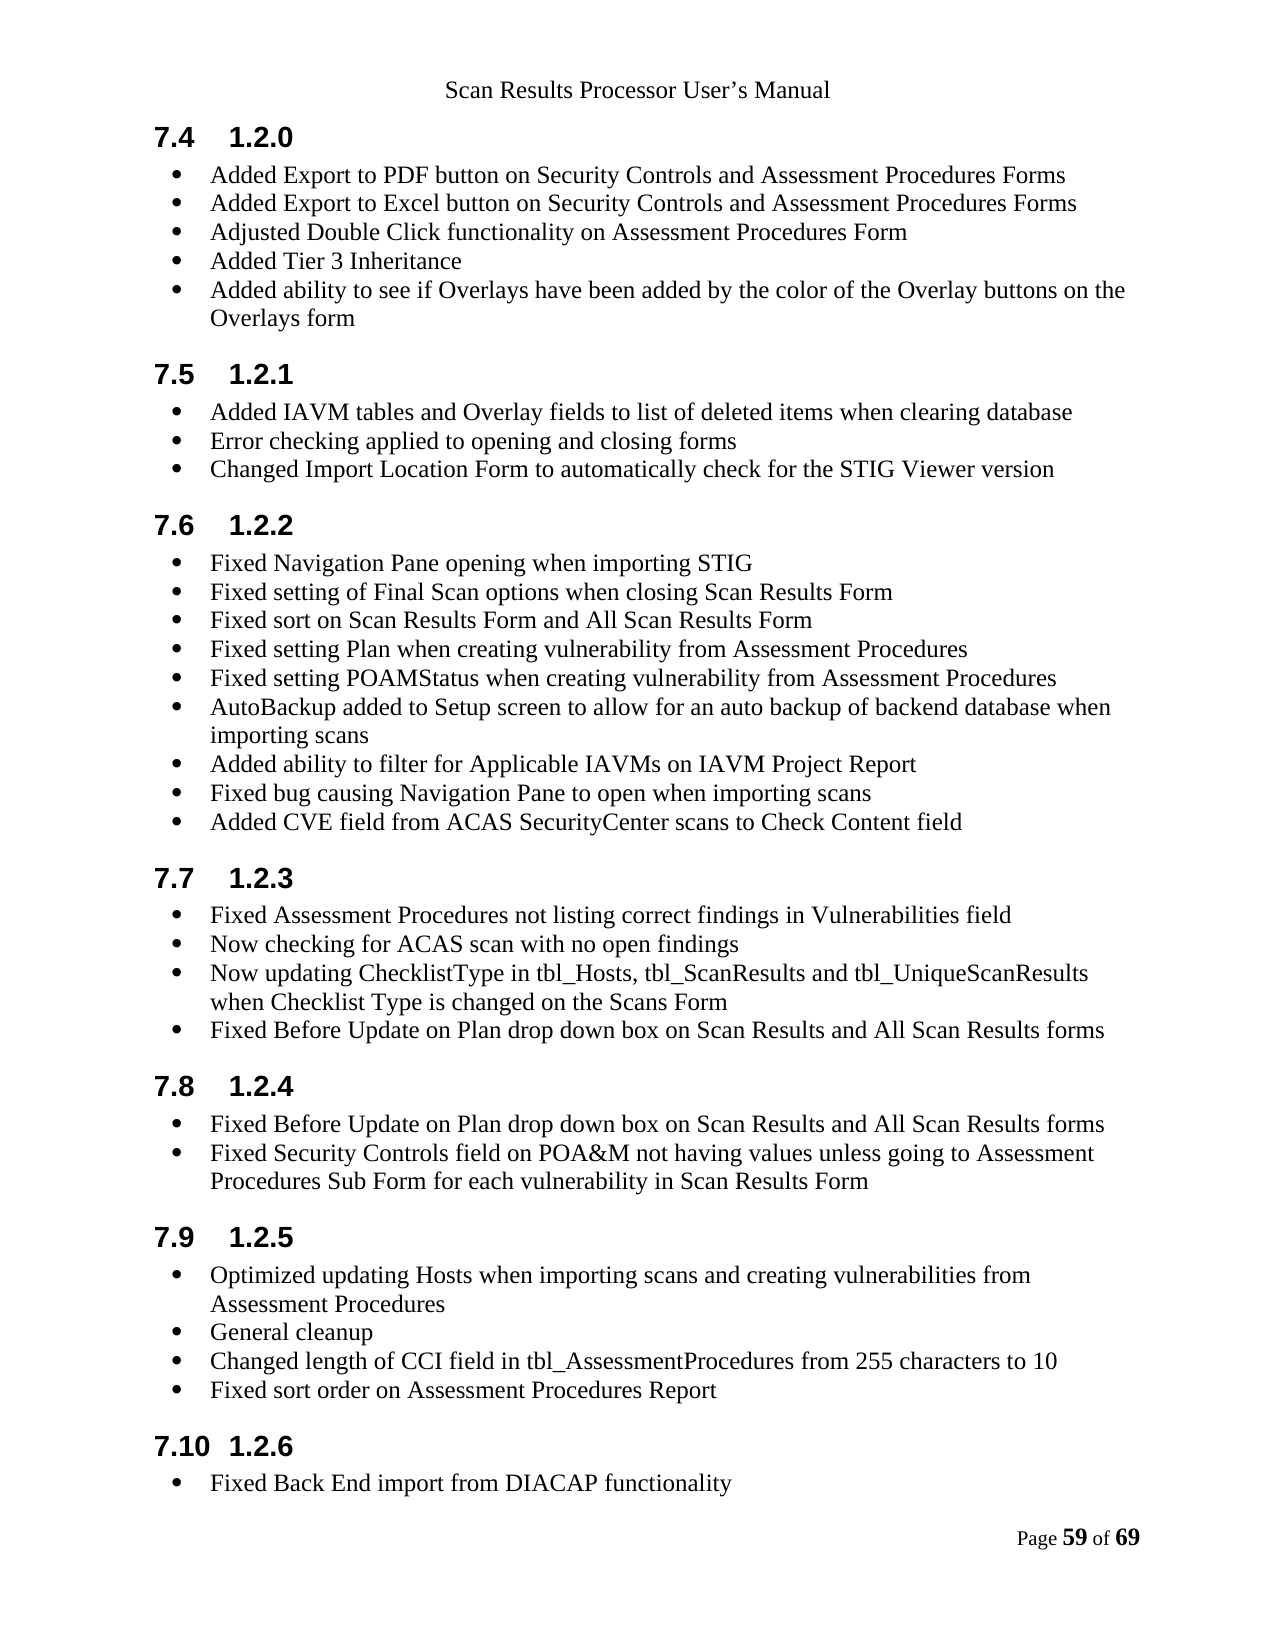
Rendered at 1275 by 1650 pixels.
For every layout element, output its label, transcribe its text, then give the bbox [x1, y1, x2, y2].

subtitle 1.2.4 [154, 1069, 1140, 1103]
list Added Tier 3 Inheritance [172, 246, 1140, 275]
list Fixed Navigation Pane opening when importing STIG [172, 548, 1140, 577]
list Fixed setting of Final Scan options when closing Scan Results Form [172, 577, 1140, 606]
list Fixed Back End import from DIACAP functionality [172, 1468, 1140, 1497]
list Fixed Security Controls field on POA&M not having values unless going to Assessment Procedures Sub Form for each vulnerability in Scan Results Form [172, 1138, 1140, 1195]
list Fixed sort on Scan Results Form and All Scan Results Form [172, 606, 1140, 634]
list Fixed bug causing Navigation Pane to open when importing scans [172, 778, 1140, 807]
list Error checking applied to opening and closing forms [172, 426, 1140, 454]
list General cleanup [172, 1317, 1140, 1346]
list Changed length of CCI field in tbl_AssessmentProcedures from 255 characters to 10 [172, 1346, 1140, 1375]
list Optimized updating Hosts when importing scans and creating vulnerabilities from Assessment Procedures [172, 1260, 1140, 1317]
list Changed Import Location Form to automatically check for the STIG Viewer version [172, 454, 1140, 483]
list Added IAVM tables and Overlay fields to list of deleted items when clearing database [172, 397, 1140, 426]
list Fixed Before Update on Plan drop down box on Scan Results and All Scan Results forms [172, 1015, 1140, 1044]
list AutoBackup added to Setup screen to allow for an auto backup of backend database when importing scans [172, 692, 1140, 749]
subtitle 1.2.0 [154, 120, 1140, 153]
list Now updating ChecklistType in tbl_Hosts, tbl_ScanResults and tbl_UniqueScanResults when Checklist Type is changed on the Scans Form [172, 958, 1140, 1015]
list Fixed sort order on Assessment Procedures Report [172, 1375, 1140, 1404]
subtitle 1.2.6 [154, 1429, 1140, 1462]
list Fixed Before Update on Plan drop down box on Scan Results and All Scan Results forms [172, 1109, 1140, 1138]
list Added CVE field from ACAS SecurityCenter scans to Check Content field [172, 807, 1140, 836]
subtitle 1.2.2 [154, 508, 1140, 542]
list Fixed setting Plan when creating vulnerability from Assessment Procedures [172, 634, 1140, 663]
list Fixed Assessment Procedures not listing correct findings in Vulnerabilities field [172, 900, 1140, 929]
subtitle 1.2.5 [154, 1220, 1140, 1254]
list Added Export to PDF button on Security Controls and Assessment Procedures Forms [172, 160, 1140, 188]
list Added Export to Excel button on Security Controls and Assessment Procedures Forms [172, 188, 1140, 217]
list Fixed setting POAMStatus when creating vulnerability from Assessment Procedures [172, 663, 1140, 692]
list Added ability to filter for Applicable IAVMs on IAVM Project Report [172, 749, 1140, 778]
subtitle 1.2.3 [154, 861, 1140, 894]
list Adjusted Double Click functionality on Assessment Procedures Form [172, 217, 1140, 246]
list Added ability to see if Overlays have been added by the color of the Overlay buttons on the Overlays form [172, 275, 1140, 332]
subtitle 1.2.1 [154, 357, 1140, 391]
list Now checking for ACAS scan with no open findings [172, 929, 1140, 958]
